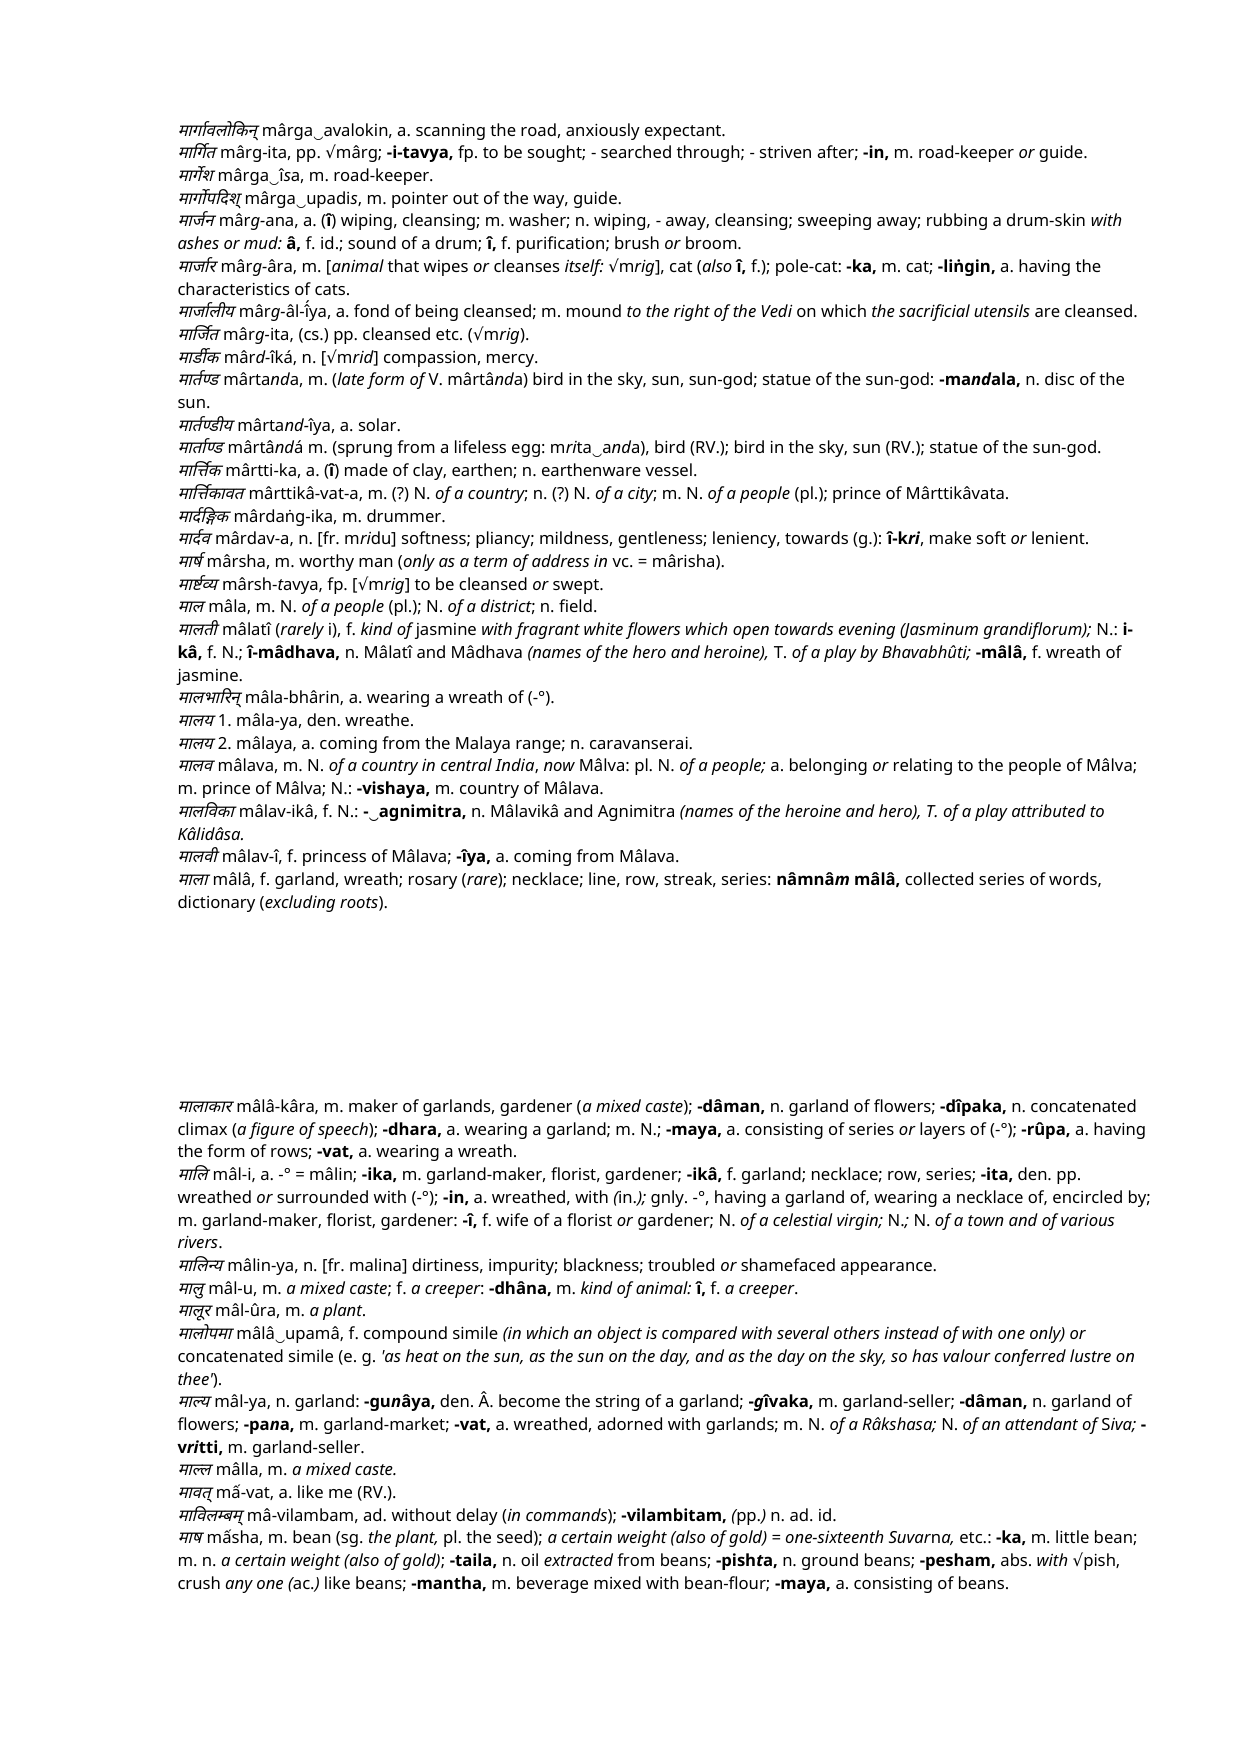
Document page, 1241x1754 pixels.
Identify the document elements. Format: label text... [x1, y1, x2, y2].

text मार्गावलोकिन् mârga‿avalokin, a. scanning the road, anxiously expectant. मार्गित mârg-ita, pp. √mârg; -i-tavya, fp. to be sought; - searched through; - striven after; -in, m. road-keeper or guide. मार्गेश mârga‿îsa, m. road-keeper. मार्गोपदिश् mârga‿upadis, m. pointer out of the way, guide. [177, 118, 1152, 209]
text मार्जन mârg-ana, a. (î) wiping, cleansing; m. washer; n. wiping, - away, cleansing; sweeping away; rubbing a drum-skin with ashes or mud: â, f. id.; sound of a drum; î, f. purification; brush or broom. मार्जार mârg-âra, m. [animal that wipes or cleanses itself: √mrig], cat (also î, f.); pole-cat: -ka, m. cat; -liṅgin, a. having the characteristics of cats. मार्जालीय mârg-âl-î́ya, a. fond of being cleansed; m. mound to the right of the Vedi on which the sacrificial utensils are cleansed. मार्जित mârg-ita, (cs.) pp. cleansed etc. (√mrig). मार्डीक mârd-îká, n. [√mrid] compassion, mercy. मार्तण्ड mârtanda, m. (late form of V. mârtânda) bird in the sky, sun, sun-god; statue of the sun-god: -mandala, n. disc of the sun. मार्तण्डीय mârtand-îya, a. solar. मार्ताण्ड mârtândá m. (sprung from a lifeless egg: mrita‿anda), bird (RV.); bird in the sky, sun (RV.); statue of the sun-god. मार्त्तिक mârtti-ka, a. (î) made of clay, earthen; n. earthenware vessel. मार्त्तिकावत mârttikâ-vat-a, m. (?) N. of a country; n. (?) N. of a city; m. N. of a people (pl.); prince of Mârttikâvata. [177, 209, 1152, 504]
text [177, 1481, 1152, 1594]
text मालवी mâlav-î, f. princess of Mâlava; -îya, a. coming from Mâlava. माला mâlâ, f. garland, wreath; rosary (rare); necklace; line, row, streak, series: nâmnâm mâlâ, collected series of words, dictionary (excluding roots). [177, 845, 1152, 936]
text मालाकार mâlâ-kâra, m. maker of garlands, gardener (a mixed caste); -dâman, n. garland of flowers; -dîpaka, n. concatenated climax (a figure of speech); -dhara, a. wearing a garland; m. N.; -maya, a. consisting of series or layers of (-°); -rûpa, a. having the form of rows; -vat, a. wearing a wreath. मालि mâl-i, a. -° = mâlin; -ika, m. garland-maker, florist, gardener; -ikâ, f. garland; necklace; row, series; -ita, den. pp. wreathed or surrounded with (-°); -in, a. wreathed, with (in.); gnly. -°, having a garland of, wearing a necklace of, encircled by; m. garland-maker, florist, gardener: -î, f. wife of a florist or gardener; N. of a celestial virgin; N.; N. of a town and of various rivers. मालिन्य mâlin-ya, n. [fr. malina] dirtiness, impurity; blackness; troubled or shamefaced appearance. मालु mâl-u, m. a mixed caste; f. a creeper: -dhâna, m. kind of animal: î, f. a creeper. मालूर mâl-ûra, m. a plant. [177, 1094, 1152, 1322]
text मालोपमा mâlâ‿upamâ, f. compound simile (in which an object is compared with several others instead of with one only) or concatenated simile (e. g. 'as heat on the sun, as the sun on the day, and as the day on the sky, so has valour conferred lustre on thee'). माल्य mâl-ya, n. garland: -gunâya, den. Â. become the string of a garland; -gîvaka, m. garland-seller; -dâman, n. garland of flowers; -pana, m. garland-market; -vat, a. wreathed, adorned with garlands; m. N. of a Râkshasa; N. of an attendant of Siva; -vritti, m. garland-seller. माल्ल mâlla, m. a mixed caste. [177, 1322, 1152, 1481]
text मार्दङ्गिक mârdaṅg-ika, m. drummer. मार्दव mârdav-a, n. [fr. mridu] softness; pliancy; mildness, gentleness; leniency, towards (g.): î-kri, make soft or lenient. मार्ष mârsha, m. worthy man (only as a term of address in vc. = mârisha). मार्ष्टव्य mârsh-tavya, fp. [√mrig] to be cleansed or swept. माल mâla, m. N. of a people (pl.); N. of a district; n. field. मालती mâlatî (rarely i), f. kind of jasmine with fragrant white flowers which open towards evening (Jasminum grandiflorum); N.: i-kâ, f. N.; î-mâdhava, n. Mâlatî and Mâdhava (names of the hero and heroine), T. of a play by Bhavabhûti; -mâlâ, f. wreath of jasmine. मालभारिन् mâla-bhârin, a. wearing a wreath of (-°). मालय 1. mâla-ya, den. wreathe. मालय 2. mâlaya, a. coming from the Malaya range; n. caravanserai. मालव mâlava, m. N. of a country in central India, now Mâlva: pl. N. of a people; a. belonging or relating to the people of Mâlva; m. prince of Mâlva; N.: -vishaya, m. country of Mâlava. मालविका mâlav-ikâ, f. N.: -‿agnimitra, n. Mâlavikâ and Agnimitra (names of the heroine and hero), T. of a play attributed to Kâlidâsa. [177, 504, 1152, 845]
